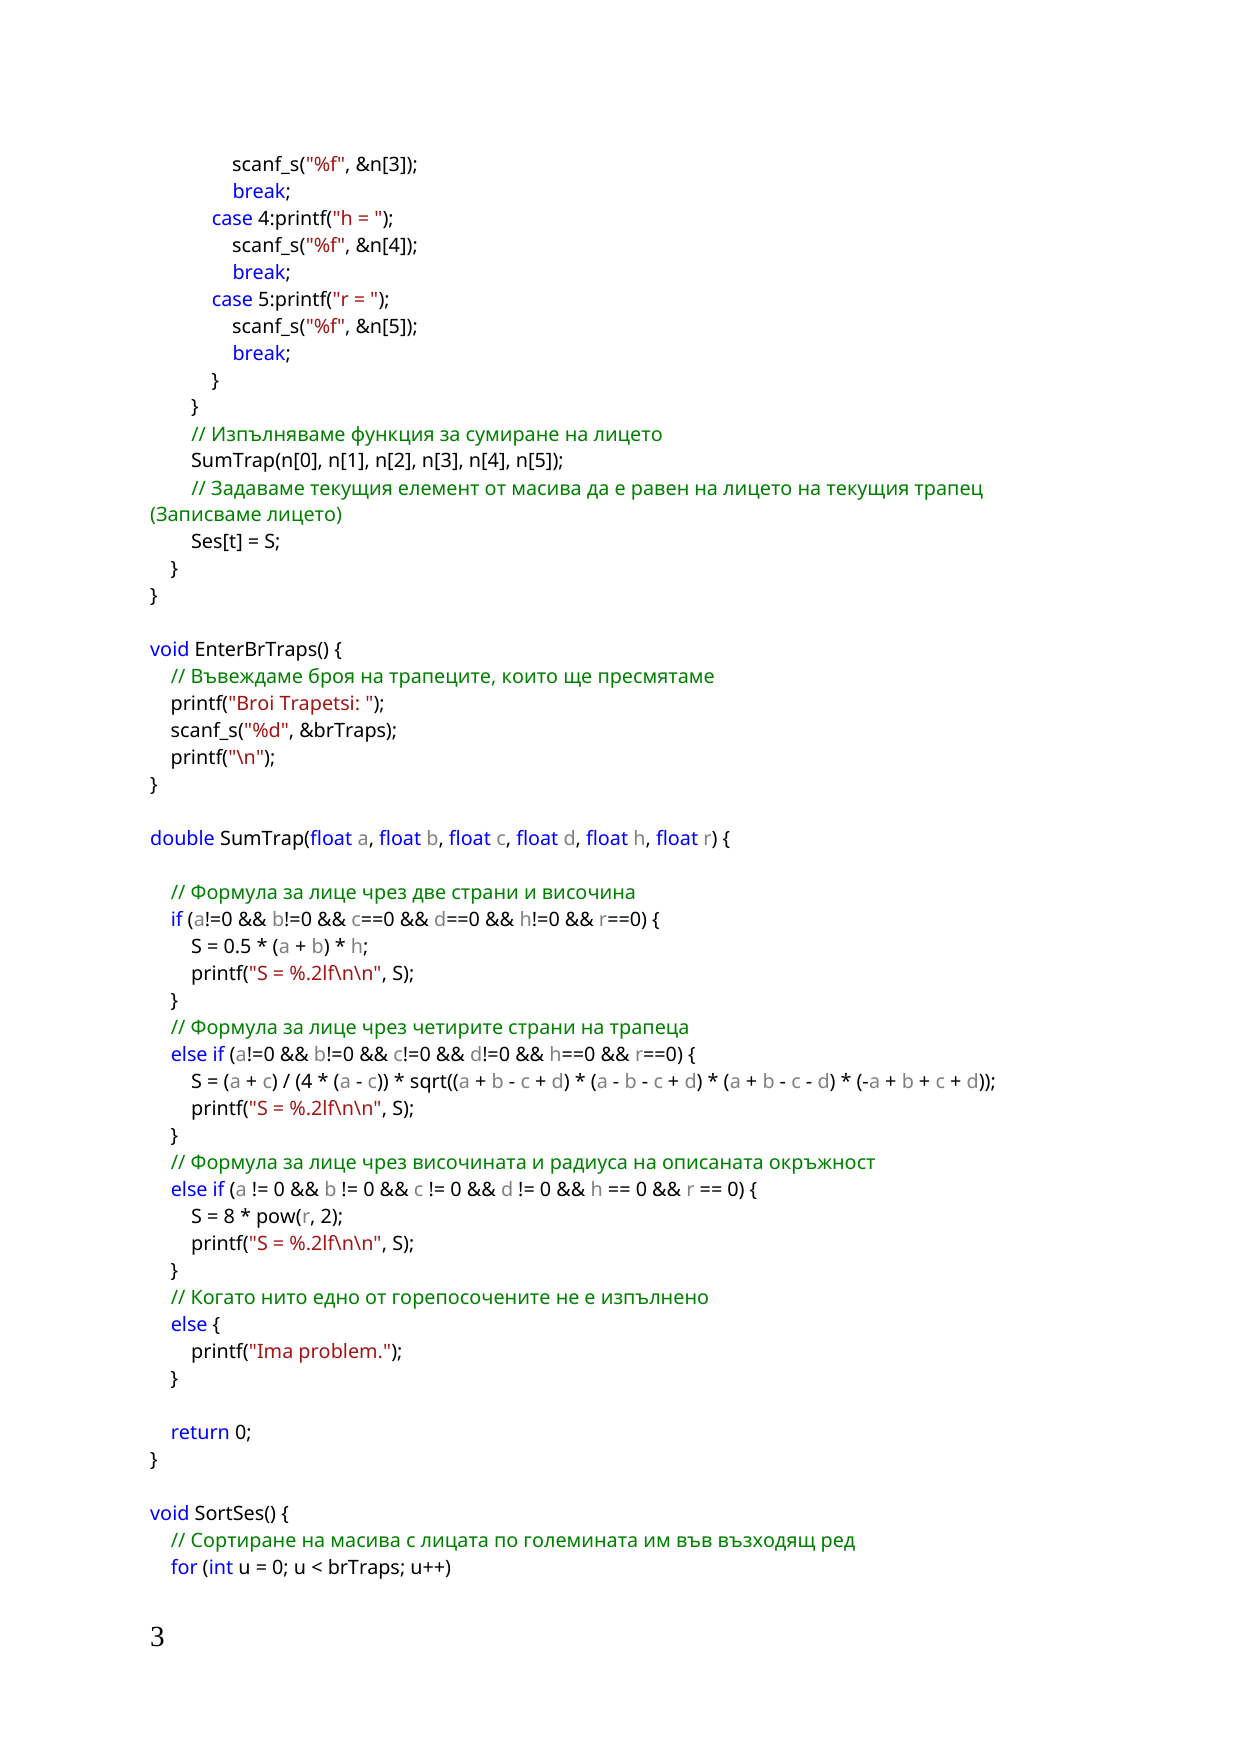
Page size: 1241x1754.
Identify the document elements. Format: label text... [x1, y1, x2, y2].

text for (int u = 0; u < brTraps; u++) [150, 1553, 1090, 1580]
text // Формула за лице чрез височината и радиуса на описаната окръжност [150, 1148, 1090, 1175]
text } [150, 1121, 1090, 1148]
text printf("S = %.2lf\n\n", S); [150, 959, 1090, 986]
text printf("\n"); [150, 743, 1090, 771]
text } [150, 1445, 1090, 1472]
text } [150, 555, 1090, 582]
text else { [150, 1310, 1090, 1337]
text if (a!=0 && b!=0 && c==0 && d==0 && h!=0 && r==0) { [150, 905, 1090, 932]
text SumTrap(n[0], n[1], n[2], n[3], n[4], n[5]); [150, 447, 1090, 474]
text scanf_s("%d", &brTraps); [150, 717, 1090, 743]
text scanf_s("%f", &n[3]); [150, 150, 1090, 177]
text } [150, 393, 1090, 420]
text void EnterBrTraps() { [150, 636, 1090, 663]
text S = 0.5 * (a + b) * h; [150, 932, 1090, 959]
text } [150, 1256, 1090, 1283]
text // Когато нито едно от горепосочените не е изпълнено [150, 1283, 1090, 1310]
text // Задаваме текущия елемент от масива да е равен на лицето на текущия трапец (Записваме лицето) [150, 474, 1090, 528]
text break; [150, 177, 1090, 204]
text } [150, 366, 1090, 393]
text void SortSes() { [150, 1499, 1090, 1526]
text break; [150, 339, 1090, 366]
text scanf_s("%f", &n[5]); [150, 312, 1090, 339]
text printf("Broi Trapetsi: "); [150, 689, 1090, 717]
text printf("S = %.2lf\n\n", S); [150, 1094, 1090, 1121]
text case 4:printf("h = "); [150, 204, 1090, 231]
text S = 8 * pow(r, 2); [150, 1202, 1090, 1229]
text double SumTrap(float a, float b, float c, float d, float h, float r) { [150, 824, 1090, 851]
text } [150, 1364, 1090, 1391]
text else if (a != 0 && b != 0 && c != 0 && d != 0 && h == 0 && r == 0) { [150, 1175, 1090, 1202]
text S = (a + c) / (4 * (a - c)) * sqrt((a + b - c + d) * (a - b - c + d) * (a + b - c - d) * (-a + b + c + d)); [150, 1067, 1090, 1094]
text scanf_s("%f", &n[4]); [150, 231, 1090, 258]
text // Въвеждаме броя на трапеците, които ще пресмятаме [150, 663, 1090, 689]
text Ses[t] = S; [150, 528, 1090, 555]
text else if (a!=0 && b!=0 && c!=0 && d!=0 && h==0 && r==0) { [150, 1040, 1090, 1067]
text printf("S = %.2lf\n\n", S); [150, 1229, 1090, 1256]
text // Изпълняваме функция за сумиране на лицето [150, 420, 1090, 447]
text // Формула за лице чрез четирите страни на трапеца [150, 1013, 1090, 1040]
text } [150, 771, 1090, 797]
text printf("Ima problem."); [150, 1337, 1090, 1364]
text break; [150, 258, 1090, 285]
text // Формула за лице чрез две страни и височина [150, 878, 1090, 905]
text return 0; [150, 1418, 1090, 1445]
text } [150, 986, 1090, 1013]
text case 5:printf("r = "); [150, 285, 1090, 312]
text } [150, 582, 1090, 609]
text // Сортиране на масива с лицата по големината им във възходящ ред [150, 1526, 1090, 1553]
